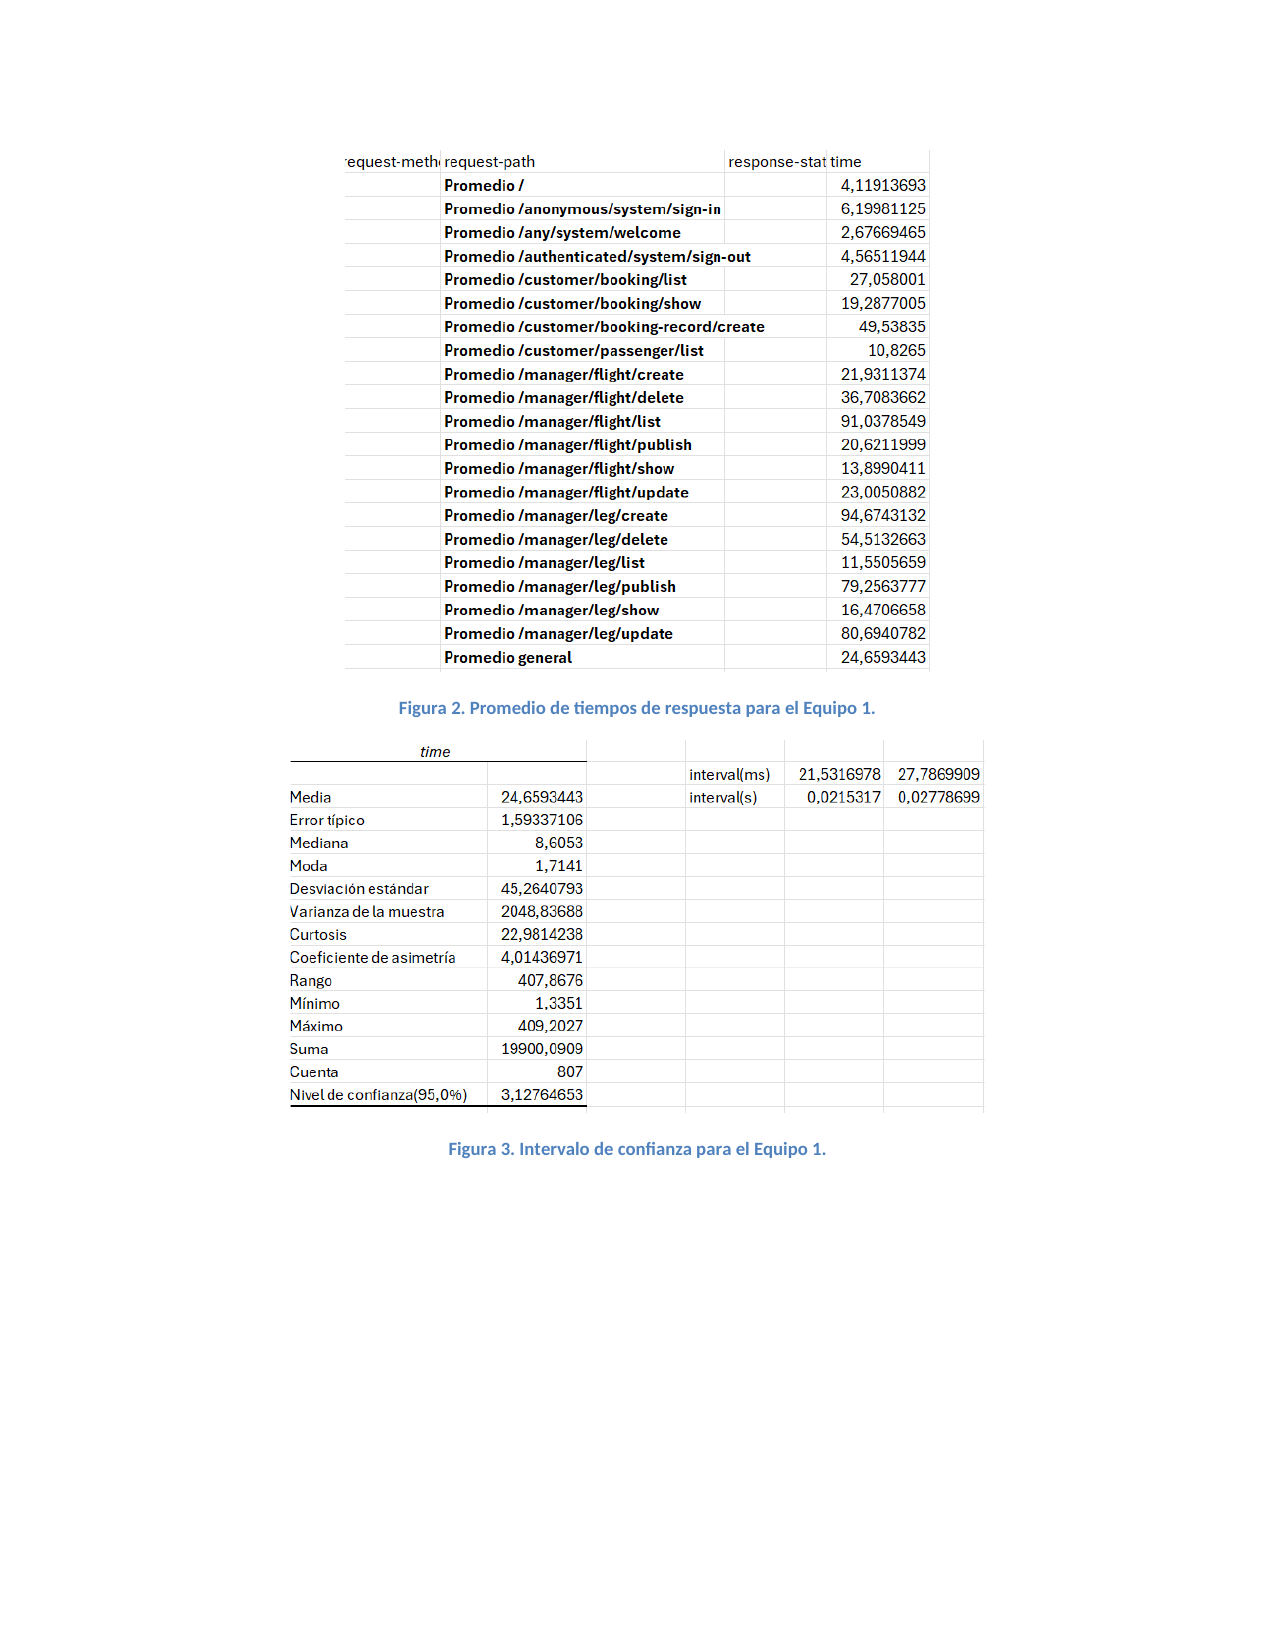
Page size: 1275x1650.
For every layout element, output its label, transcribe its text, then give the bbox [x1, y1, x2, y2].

picture [290, 740, 985, 1113]
picture [345, 150, 930, 672]
